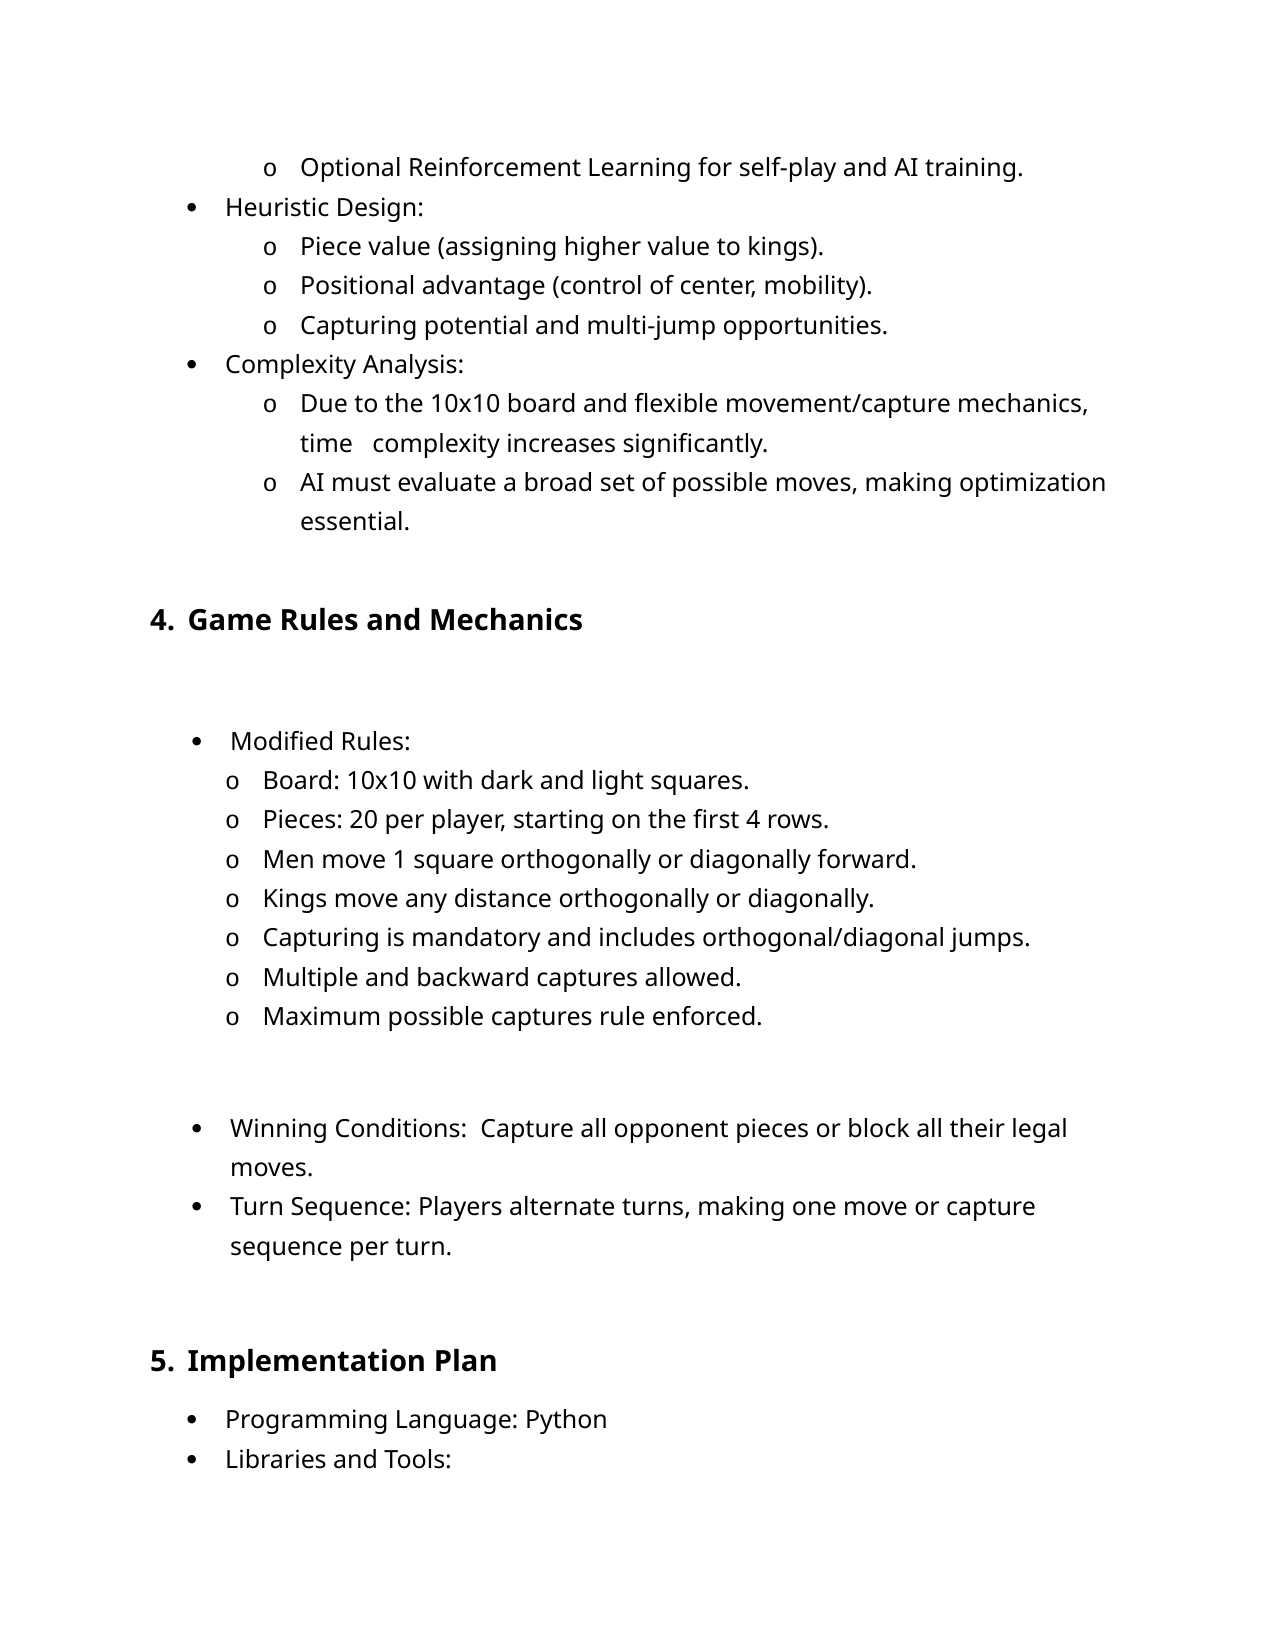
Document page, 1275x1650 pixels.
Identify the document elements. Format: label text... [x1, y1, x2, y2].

list Optional Reinforcement Learning for self-play and AI training. [262, 150, 1125, 184]
list Board: 10x10 with dark and light squares. [225, 762, 1125, 797]
list Capturing is mandatory and includes orthogonal/diagonal jumps. [225, 920, 1125, 954]
list Complexity Analysis: [187, 347, 1125, 381]
list Due to the 10x10 board and flexible movement/capture mechanics, time complexity increases significantly. [262, 386, 1125, 459]
list Turn Sequence: Players alternate turns, making one move or capture sequence per turn. [192, 1189, 1125, 1262]
list Game Rules and Mechanics [150, 599, 1125, 638]
list Winning Conditions: Capture all opponent pieces or block all their legal moves. [192, 1111, 1125, 1184]
list Libraries and Tools: [187, 1441, 1125, 1475]
list Heuristic Design: [187, 189, 1125, 223]
list Kings move any distance orthogonally or diagonally. [225, 881, 1125, 915]
list Pieces: 20 per player, starting on the first 4 rows. [225, 802, 1125, 836]
list Positional advantage (control of center, mobility). [262, 268, 1125, 302]
list Men move 1 square orthogonally or diagonally forward. [225, 841, 1125, 876]
list AI must evaluate a broad set of possible moves, making optimization essential. [262, 464, 1125, 538]
list Maximum possible captures rule enforced. [225, 999, 1125, 1033]
list Capturing potential and multi-jump opportunities. [262, 307, 1125, 342]
list Modified Rules: [192, 723, 1125, 757]
list Piece value (assigning higher value to kings). [262, 228, 1125, 263]
list Implementation Plan [150, 1340, 1125, 1379]
list Programming Language: Python [187, 1402, 1125, 1436]
list Multiple and backward captures allowed. [225, 959, 1125, 994]
